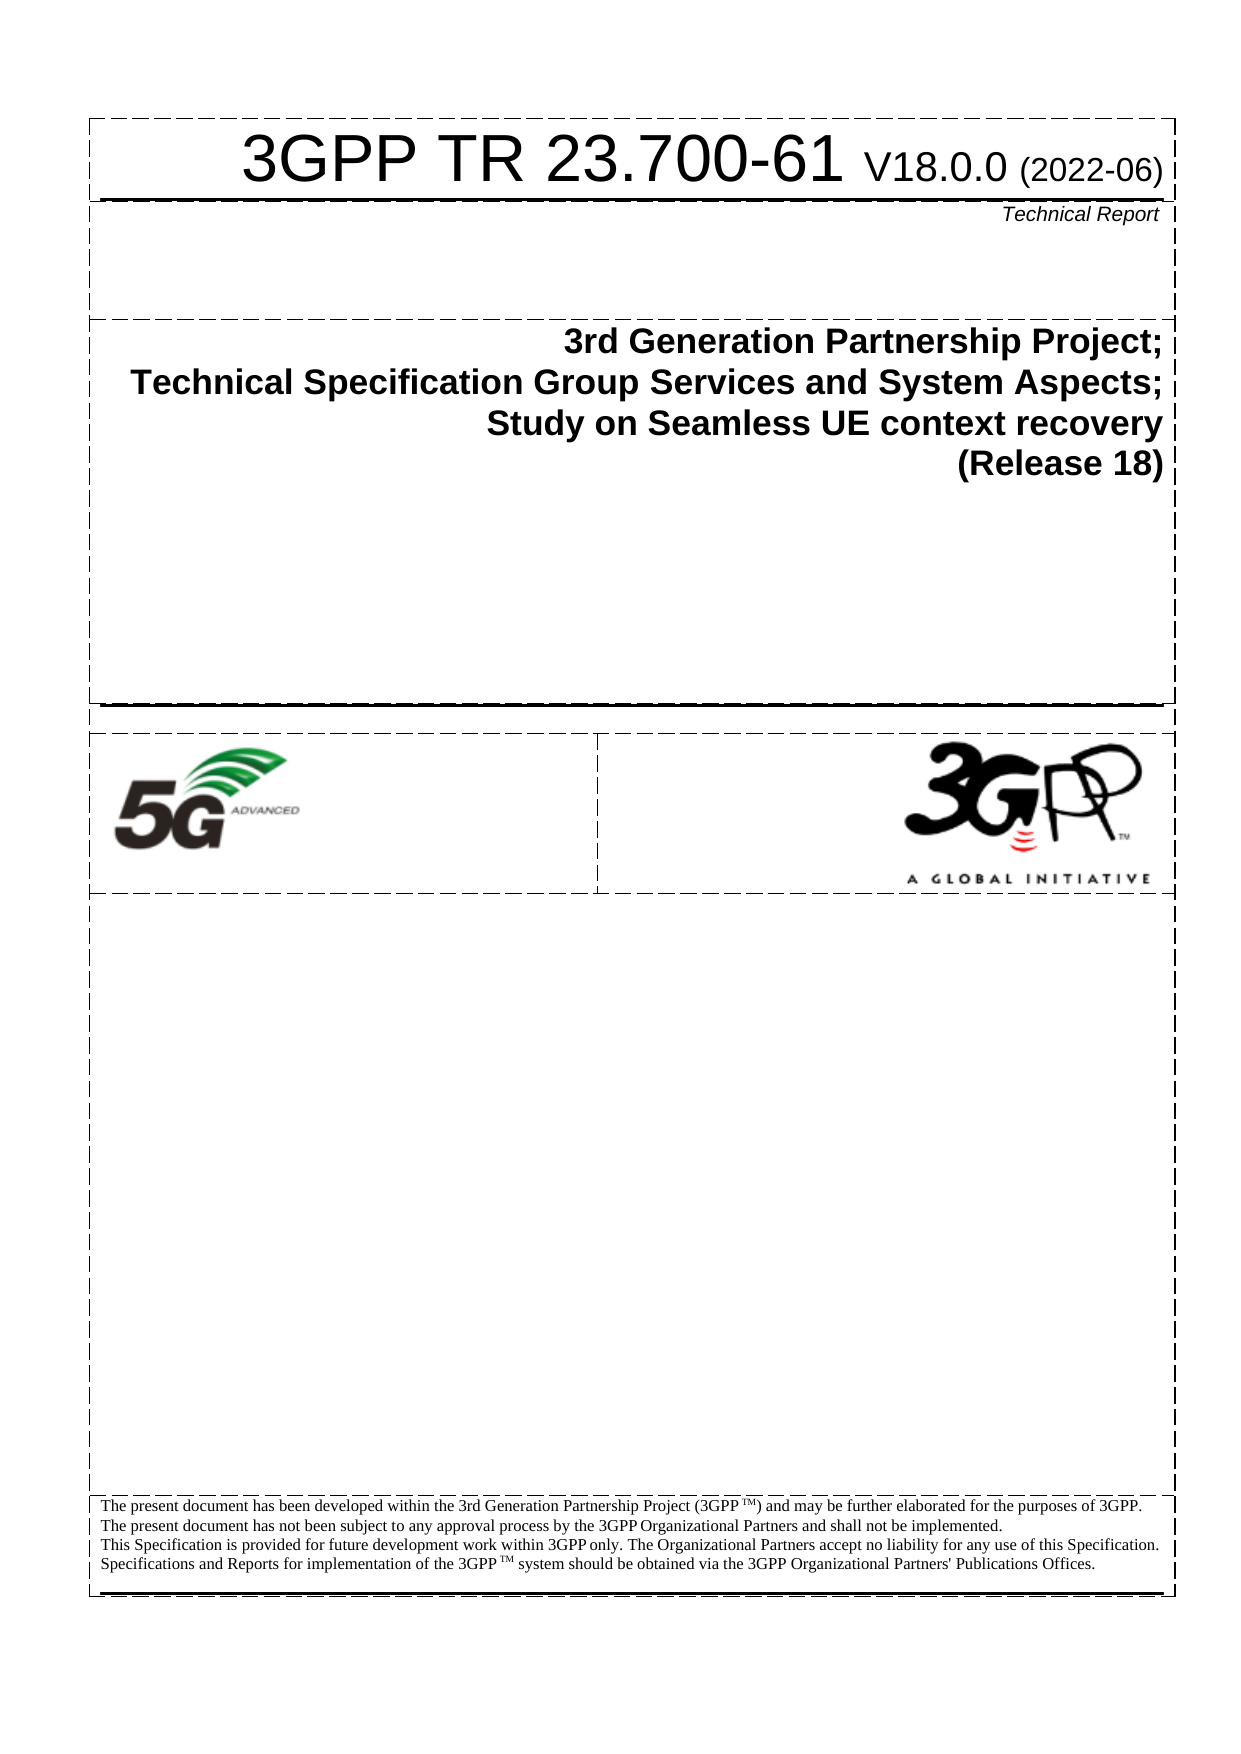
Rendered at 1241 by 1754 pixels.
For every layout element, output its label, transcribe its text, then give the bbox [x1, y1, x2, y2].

table_cell 3rd Generation Partnership Project; Technical Specification Group Services and System Aspects; Study on Seamless UE context recovery (Release 18) [89, 319, 1175, 703]
table_cell [89, 704, 1175, 733]
table_cell [598, 733, 1175, 893]
table_cell The present document has been developed within the 3rd Generation Partnership Project (3GPP TM) and may be further elaborated for the purposes of 3GPP. The present document has not been subject to any approval process by the 3GPP Organizational Partners and shall not be implemented. This Specification is provided for future development work within 3GPP only. The Organizational Partners accept no liability for any use of this Specification. Specifications and Reports for implementation of the 3GPP TM system should be obtained via the 3GPP Organizational Partners' Publications Offices. [89, 1495, 1175, 1596]
table_cell [89, 733, 598, 893]
table_header 3GPP TR 23.700-61 V18.0.0 (2022-06) [89, 118, 1175, 201]
table_cell [89, 893, 1175, 1495]
table_cell Technical Report [89, 201, 1175, 319]
